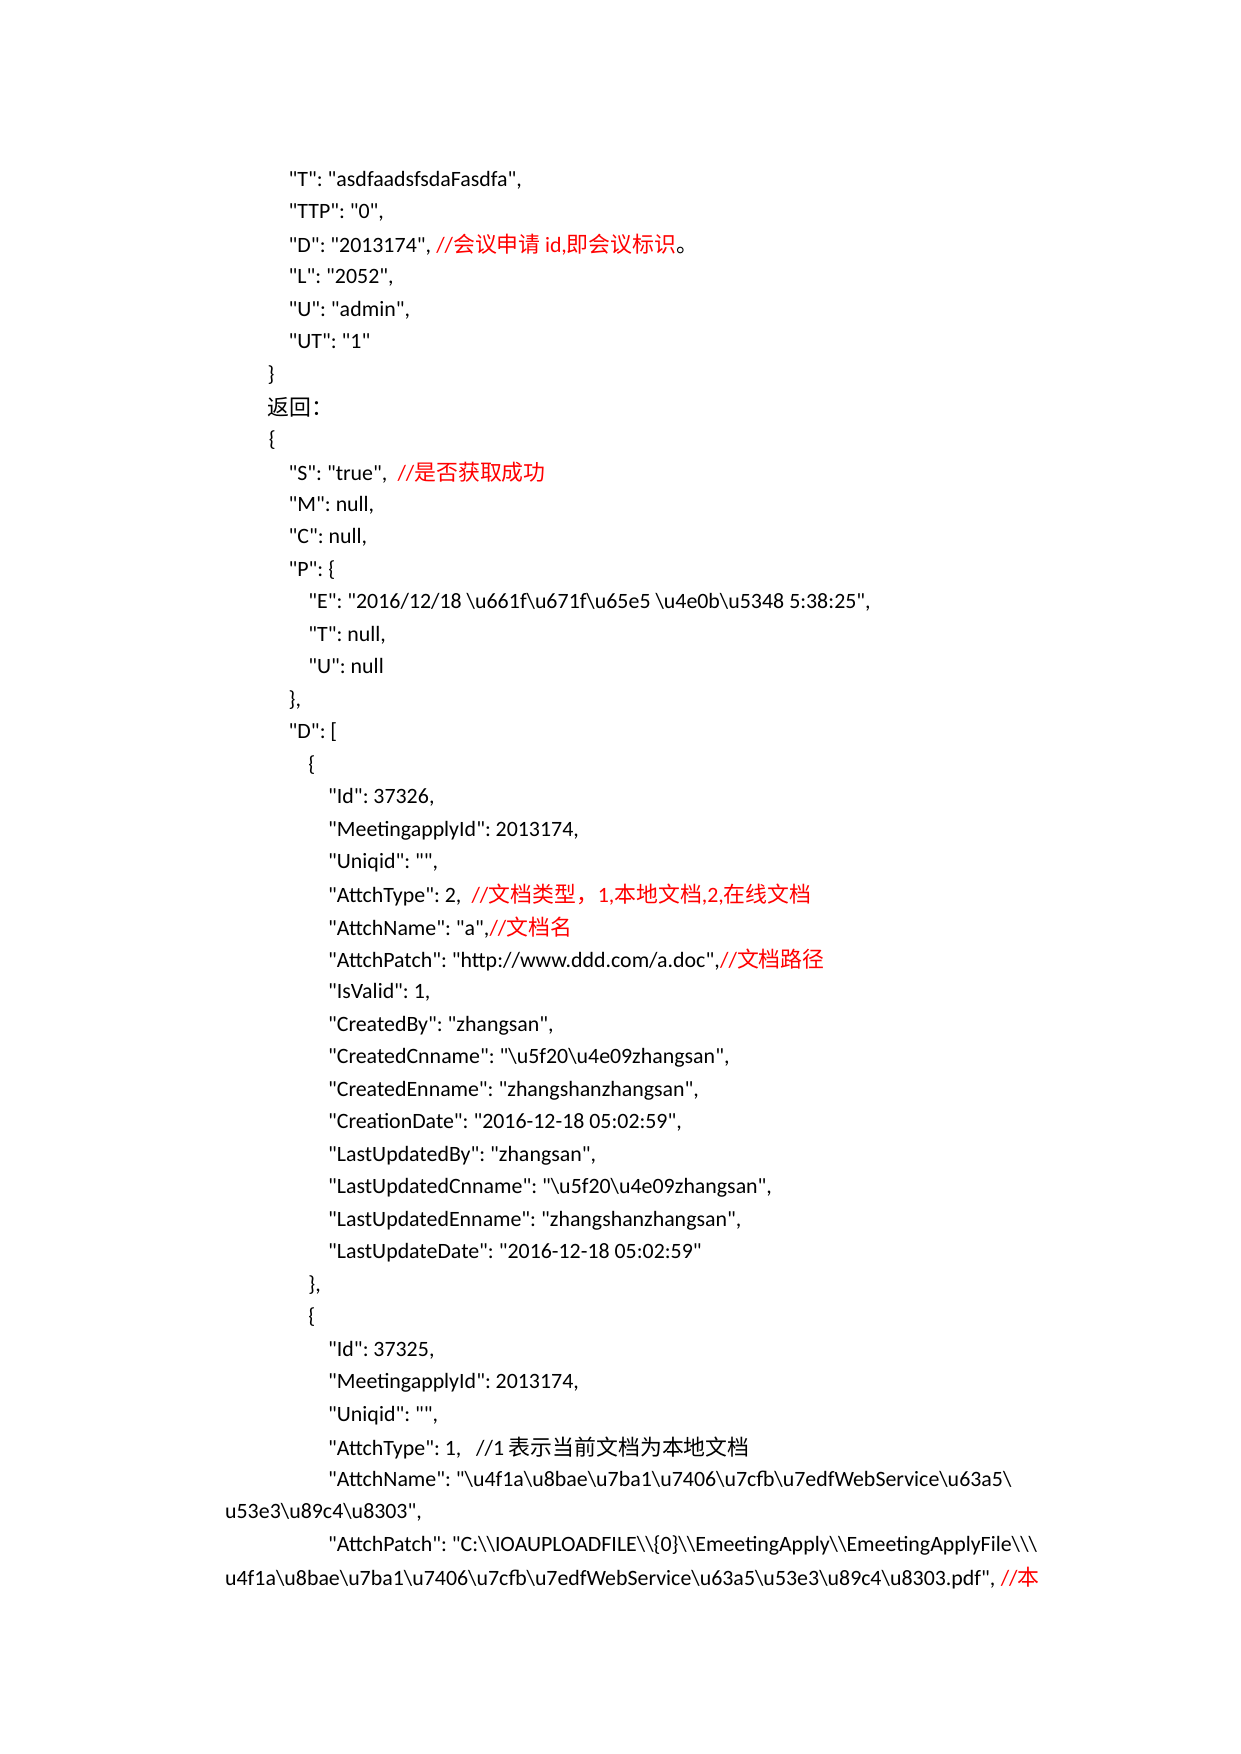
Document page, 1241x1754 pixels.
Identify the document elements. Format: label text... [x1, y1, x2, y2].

list "AttchType": 1, //1表示当前文档为本地文档 [225, 1429, 1053, 1462]
list { [225, 422, 1053, 454]
list "LastUpdatedEnname": "zhangshanzhangsan", [225, 1202, 1053, 1234]
list "CreatedCnname": "\u5f20\u4e09zhangsan", [225, 1039, 1053, 1072]
list "AttchType": 2, //文档类型，1,本地文档,2,在线文档 [225, 877, 1053, 909]
list { [225, 1299, 1053, 1332]
list "U": "admin", [225, 292, 1053, 324]
list "AttchPatch": "http://www.ddd.com/a.doc",//文档路径 [225, 942, 1053, 974]
list "LastUpdatedBy": "zhangsan", [225, 1137, 1053, 1169]
list "CreatedEnname": "zhangshanzhangsan", [225, 1072, 1053, 1104]
list "S": "true", //是否获取成功 [225, 454, 1053, 487]
list "MeetingapplyId": 2013174, [225, 1364, 1053, 1397]
list "TTP": "0", [225, 194, 1053, 227]
list "L": "2052", [225, 259, 1053, 292]
list "AttchName": "\u4f1a\u8bae\u7ba1\u7406\u7cfb\u7edfWebService\u63a5\u53e3\u89c4\u8303", [225, 1462, 1053, 1527]
list "LastUpdatedCnname": "\u5f20\u4e09zhangsan", [225, 1169, 1053, 1202]
list "Id": 37325, [225, 1332, 1053, 1364]
list "E": "2016/12/18 \u661f\u671f\u65e5 \u4e0b\u5348 5:38:25", [225, 584, 1053, 617]
list 返回： [225, 389, 1053, 422]
list "M": null, [225, 487, 1053, 519]
list "U": null [225, 649, 1053, 682]
list "T": "asdfaadsfsdaFasdfa", [225, 162, 1053, 194]
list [225, 1527, 1053, 1592]
list "UT": "1" [225, 324, 1053, 357]
list }, [225, 1267, 1053, 1299]
list "P": { [225, 552, 1053, 584]
list "IsValid": 1, [225, 974, 1053, 1007]
list { [225, 747, 1053, 779]
list "AttchName": "a",//文档名 [225, 909, 1053, 942]
list "CreationDate": "2016-12-18 05:02:59", [225, 1104, 1053, 1137]
list "C": null, [225, 519, 1053, 552]
list "Id": 37326, [225, 779, 1053, 812]
list "LastUpdateDate": "2016-12-18 05:02:59" [225, 1234, 1053, 1267]
list "Uniqid": "", [225, 1397, 1053, 1429]
list "D": "2013174", //会议申请id,即会议标识。 [225, 227, 1053, 259]
list }, [225, 682, 1053, 714]
list "CreatedBy": "zhangsan", [225, 1007, 1053, 1039]
list "Uniqid": "", [225, 844, 1053, 877]
list } [225, 357, 1053, 389]
list "T": null, [225, 617, 1053, 649]
list "D": [ [225, 714, 1053, 747]
list "MeetingapplyId": 2013174, [225, 812, 1053, 844]
